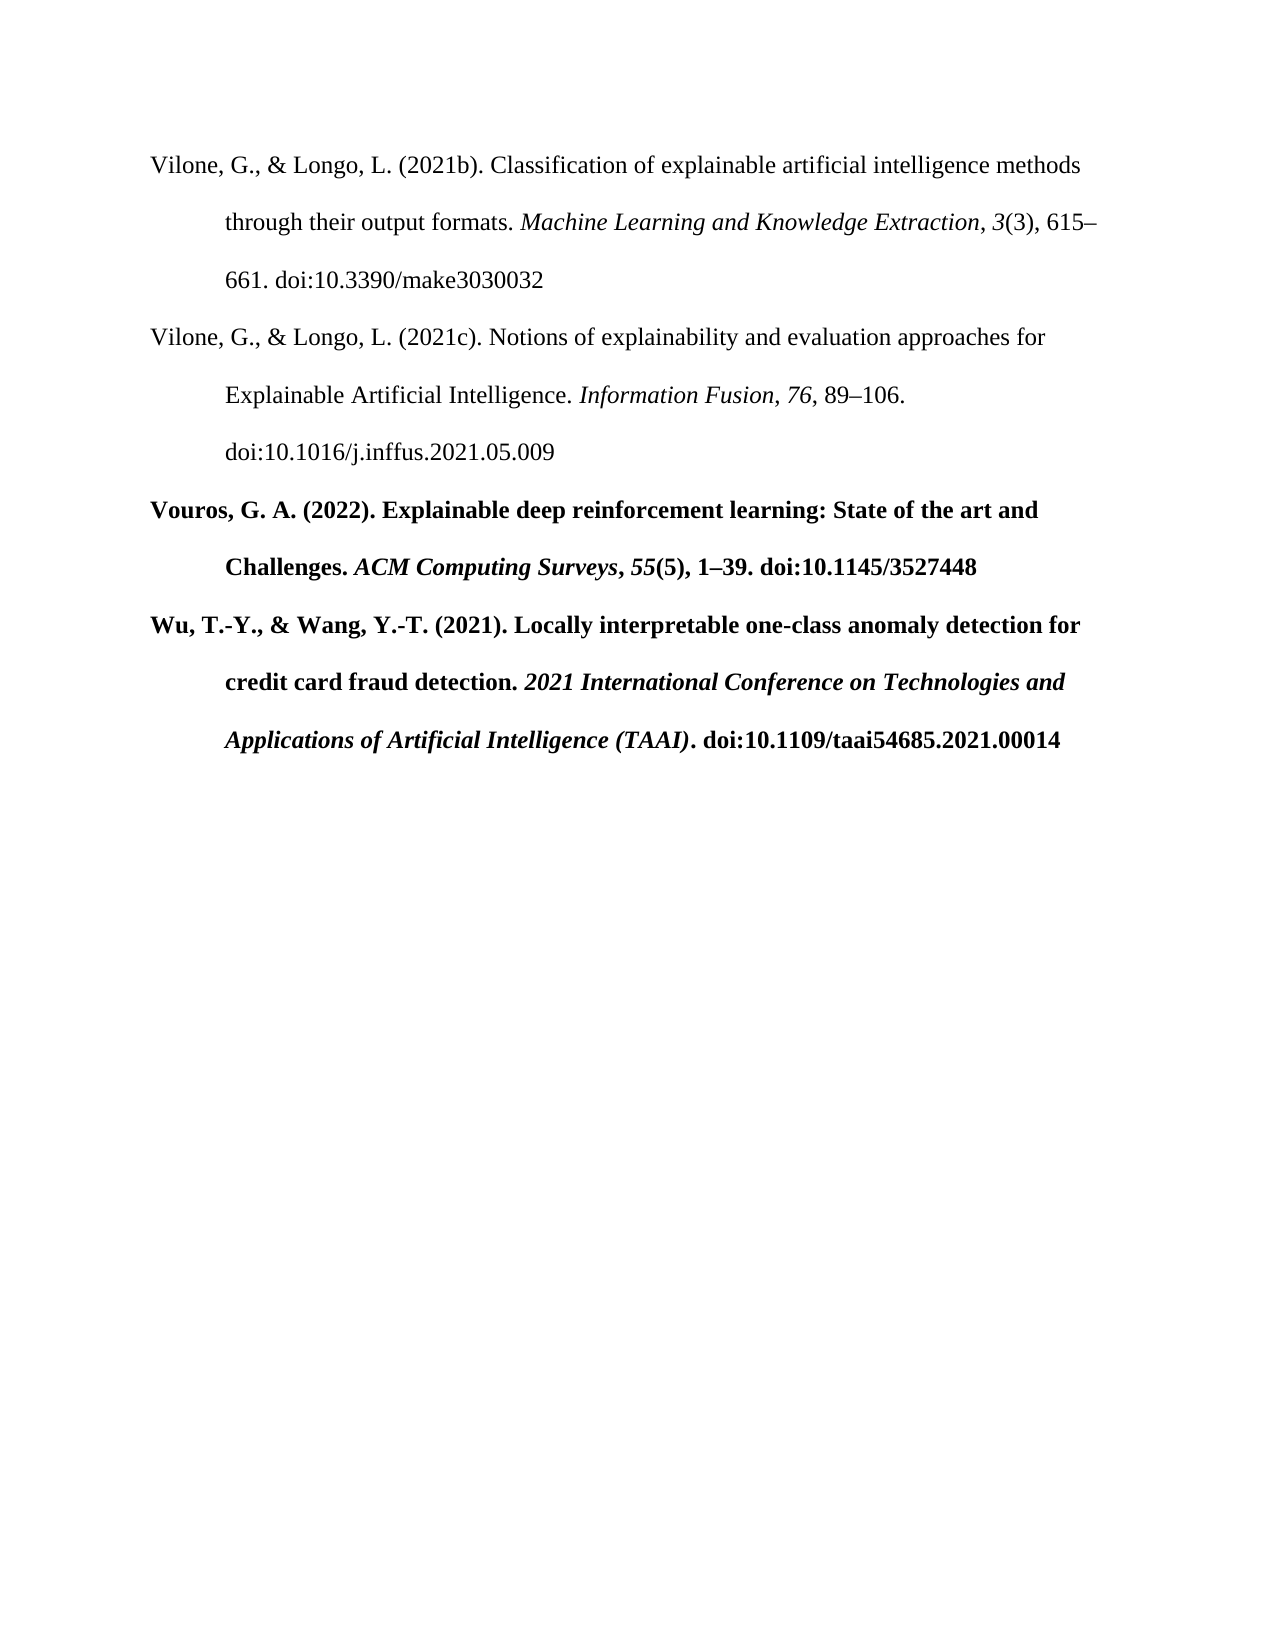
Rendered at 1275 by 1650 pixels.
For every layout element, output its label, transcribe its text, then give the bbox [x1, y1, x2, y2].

text Vilone, G., & Longo, L. (2021c). Notions of explainability and evaluation approaches for Explainable Artificial Intelligence. Information Fusion, 76, 89–106. doi:10.1016/j.inffus.2021.05.009 [150, 322, 1125, 466]
text Vouros, G. A. (2022). Explainable deep reinforcement learning: State of the art and Challenges. ACM Computing Surveys, 55(5), 1–39. doi:10.1145/3527448 [150, 495, 1125, 581]
text Wu, T.-Y., & Wang, Y.-T. (2021). Locally interpretable one-class anomaly detection for credit card fraud detection. 2021 International Conference on Technologies and Applications of Artificial Intelligence (TAAI). doi:10.1109/taai54685.2021.00014 [150, 610, 1125, 754]
text Vilone, G., & Longo, L. (2021b). Classification of explainable artificial intelligence methods through their output formats. Machine Learning and Knowledge Extraction, 3(3), 615–661. doi:10.3390/make3030032 [150, 150, 1125, 294]
